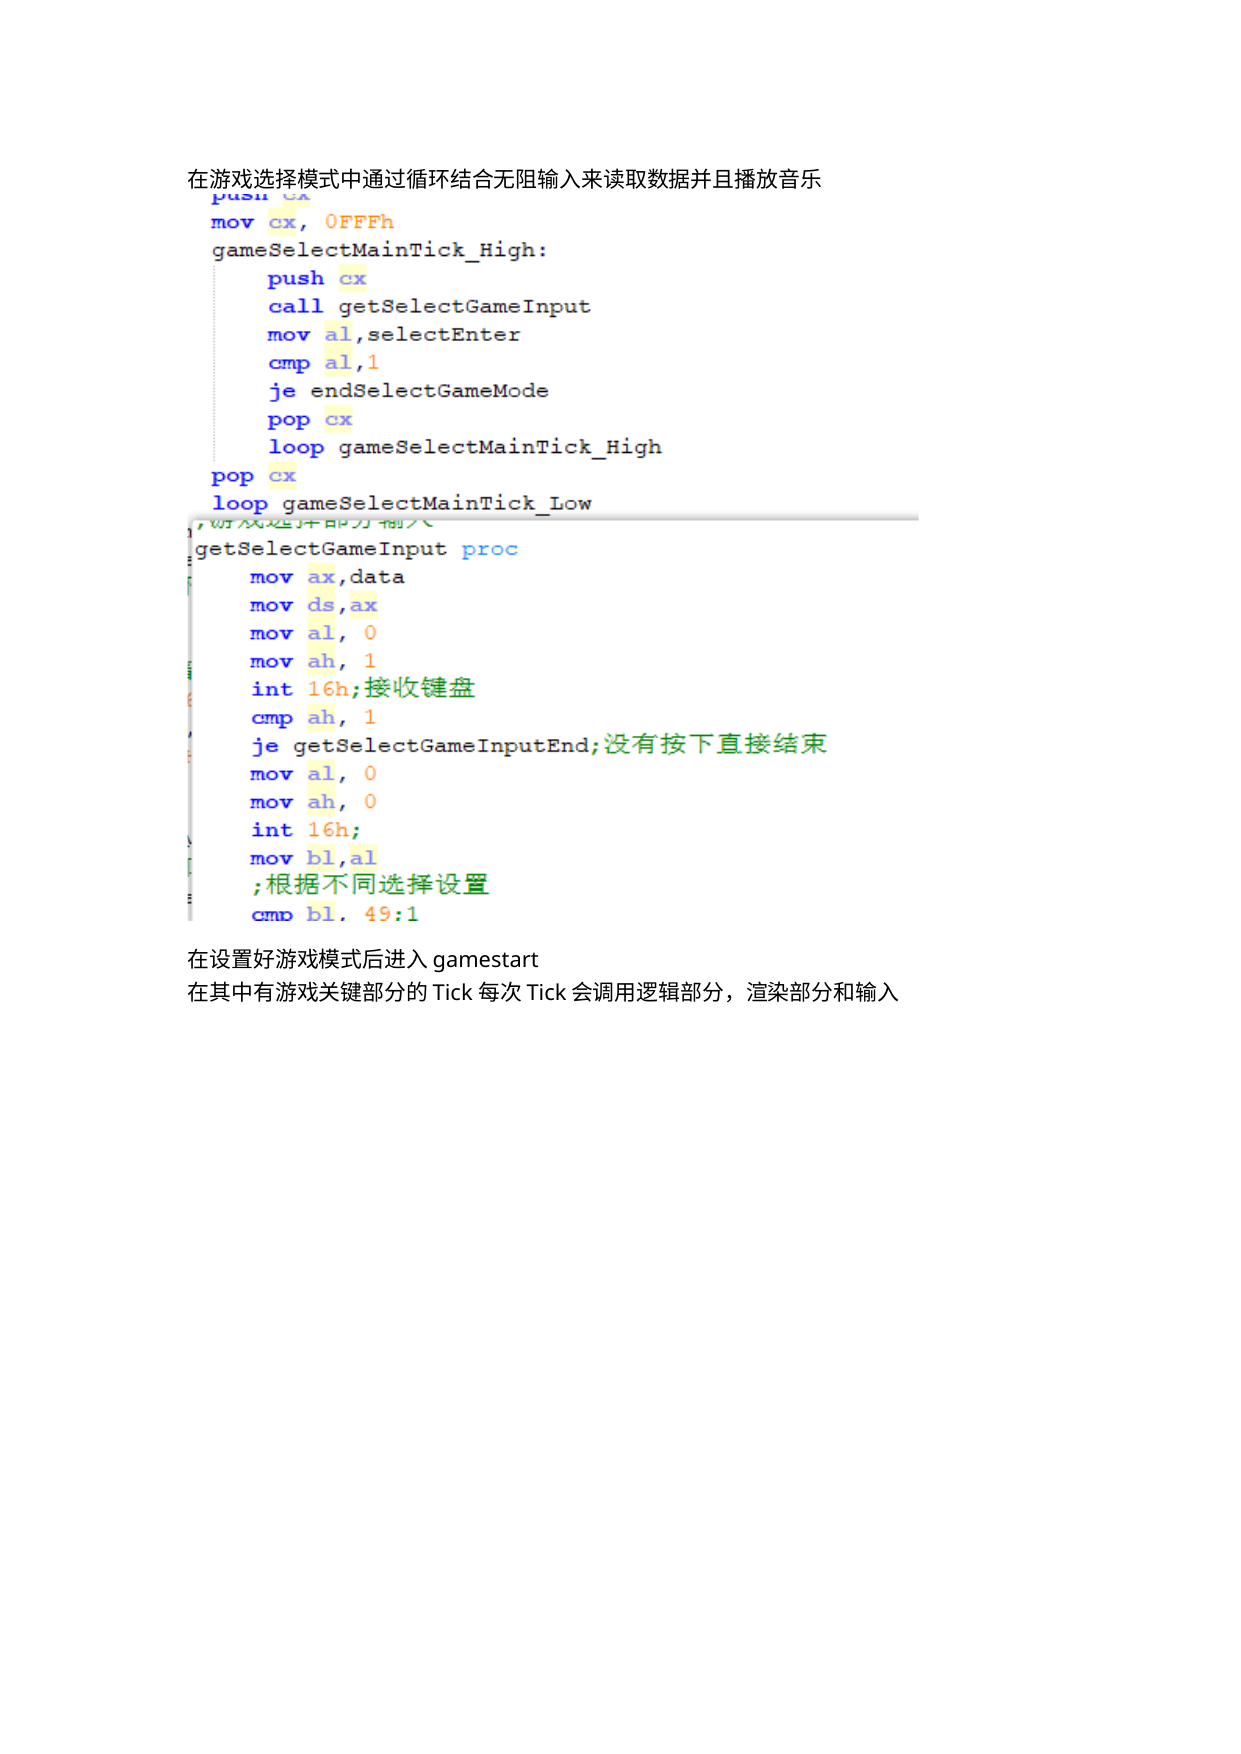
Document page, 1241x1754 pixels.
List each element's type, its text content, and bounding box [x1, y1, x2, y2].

text 在其中有游戏关键部分的Tick 每次Tick会调用逻辑部分，渲染部分和输入 [187, 974, 1053, 1007]
text 在游戏选择模式中通过循环结合无阻输入来读取数据并且播放音乐 [187, 162, 1053, 194]
text 在设置好游戏模式后进入gamestart [187, 942, 1053, 974]
picture [187, 194, 919, 921]
